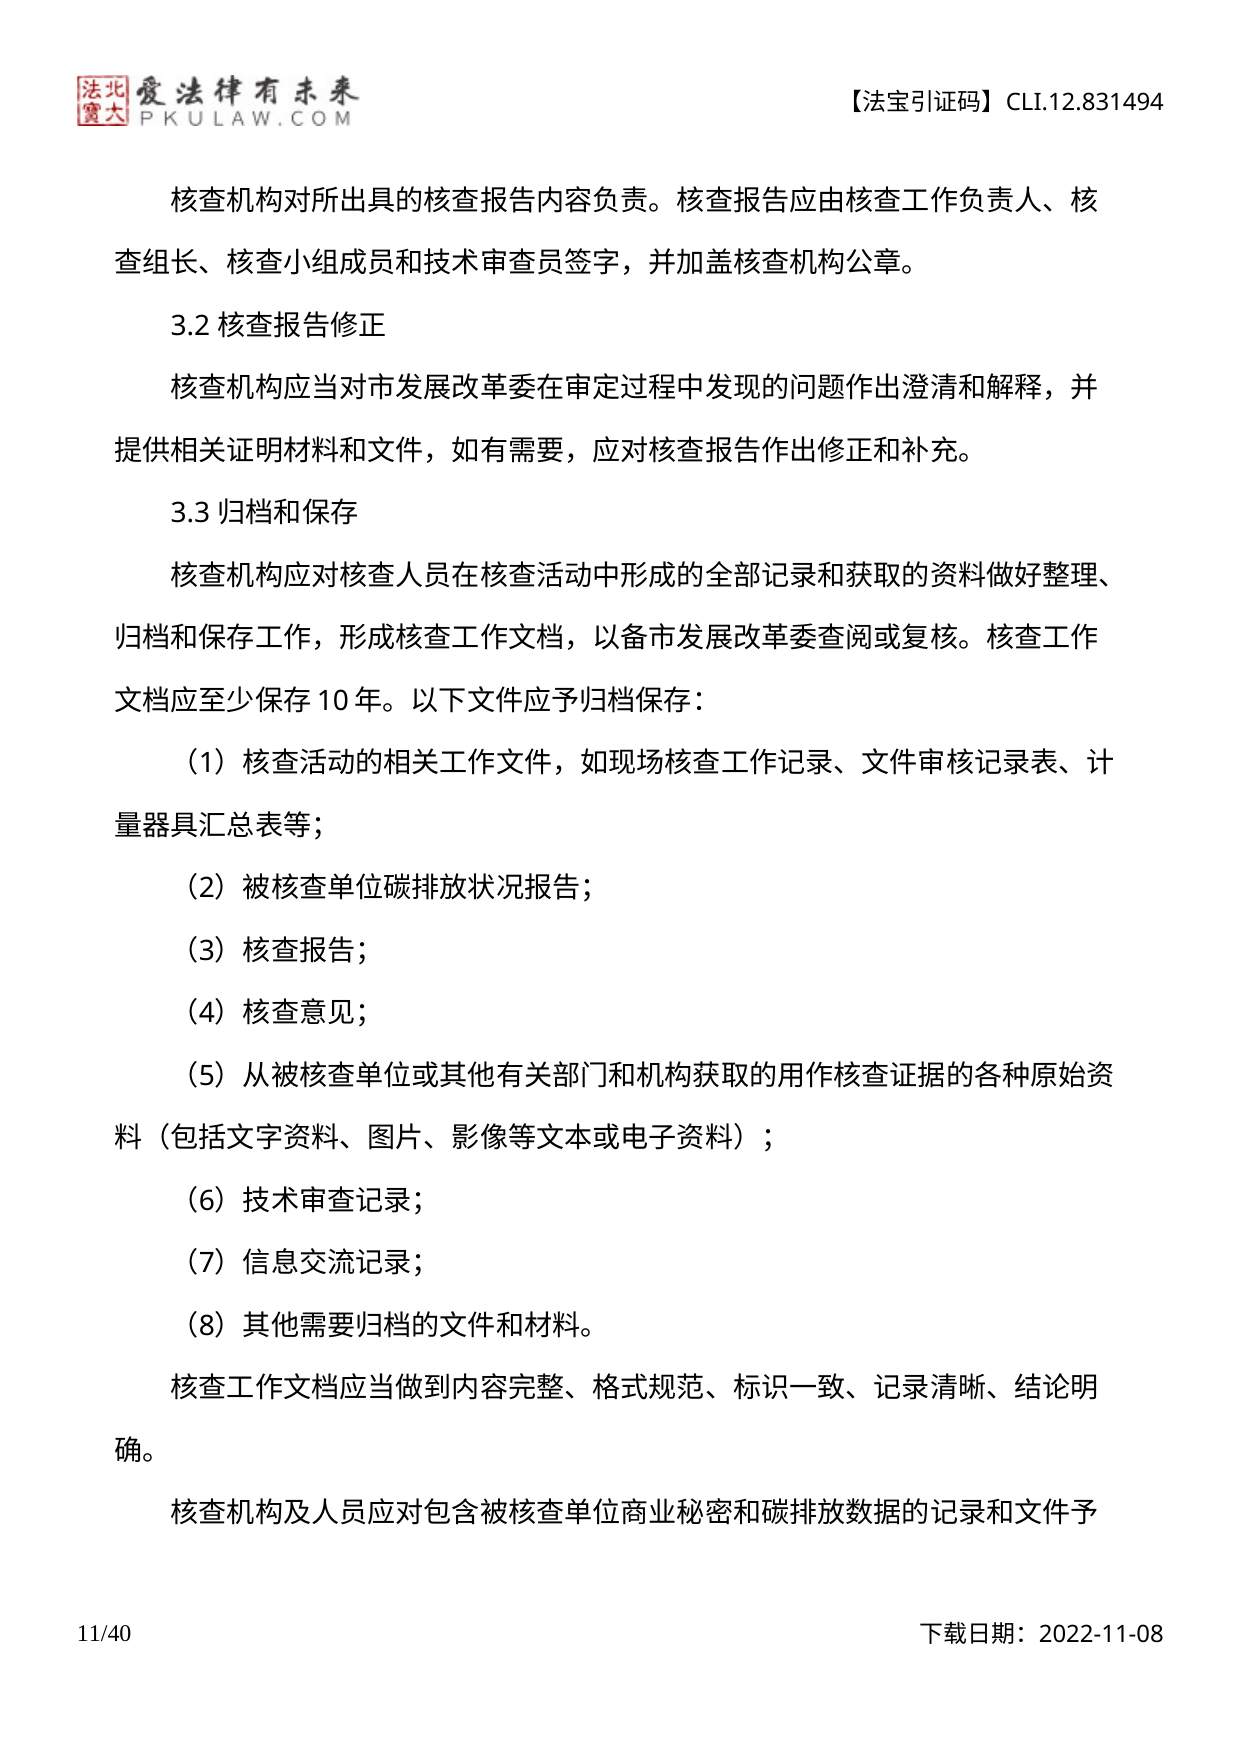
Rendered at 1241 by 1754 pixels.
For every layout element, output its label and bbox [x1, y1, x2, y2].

text [114, 156, 1126, 1531]
picture [76, 75, 361, 126]
